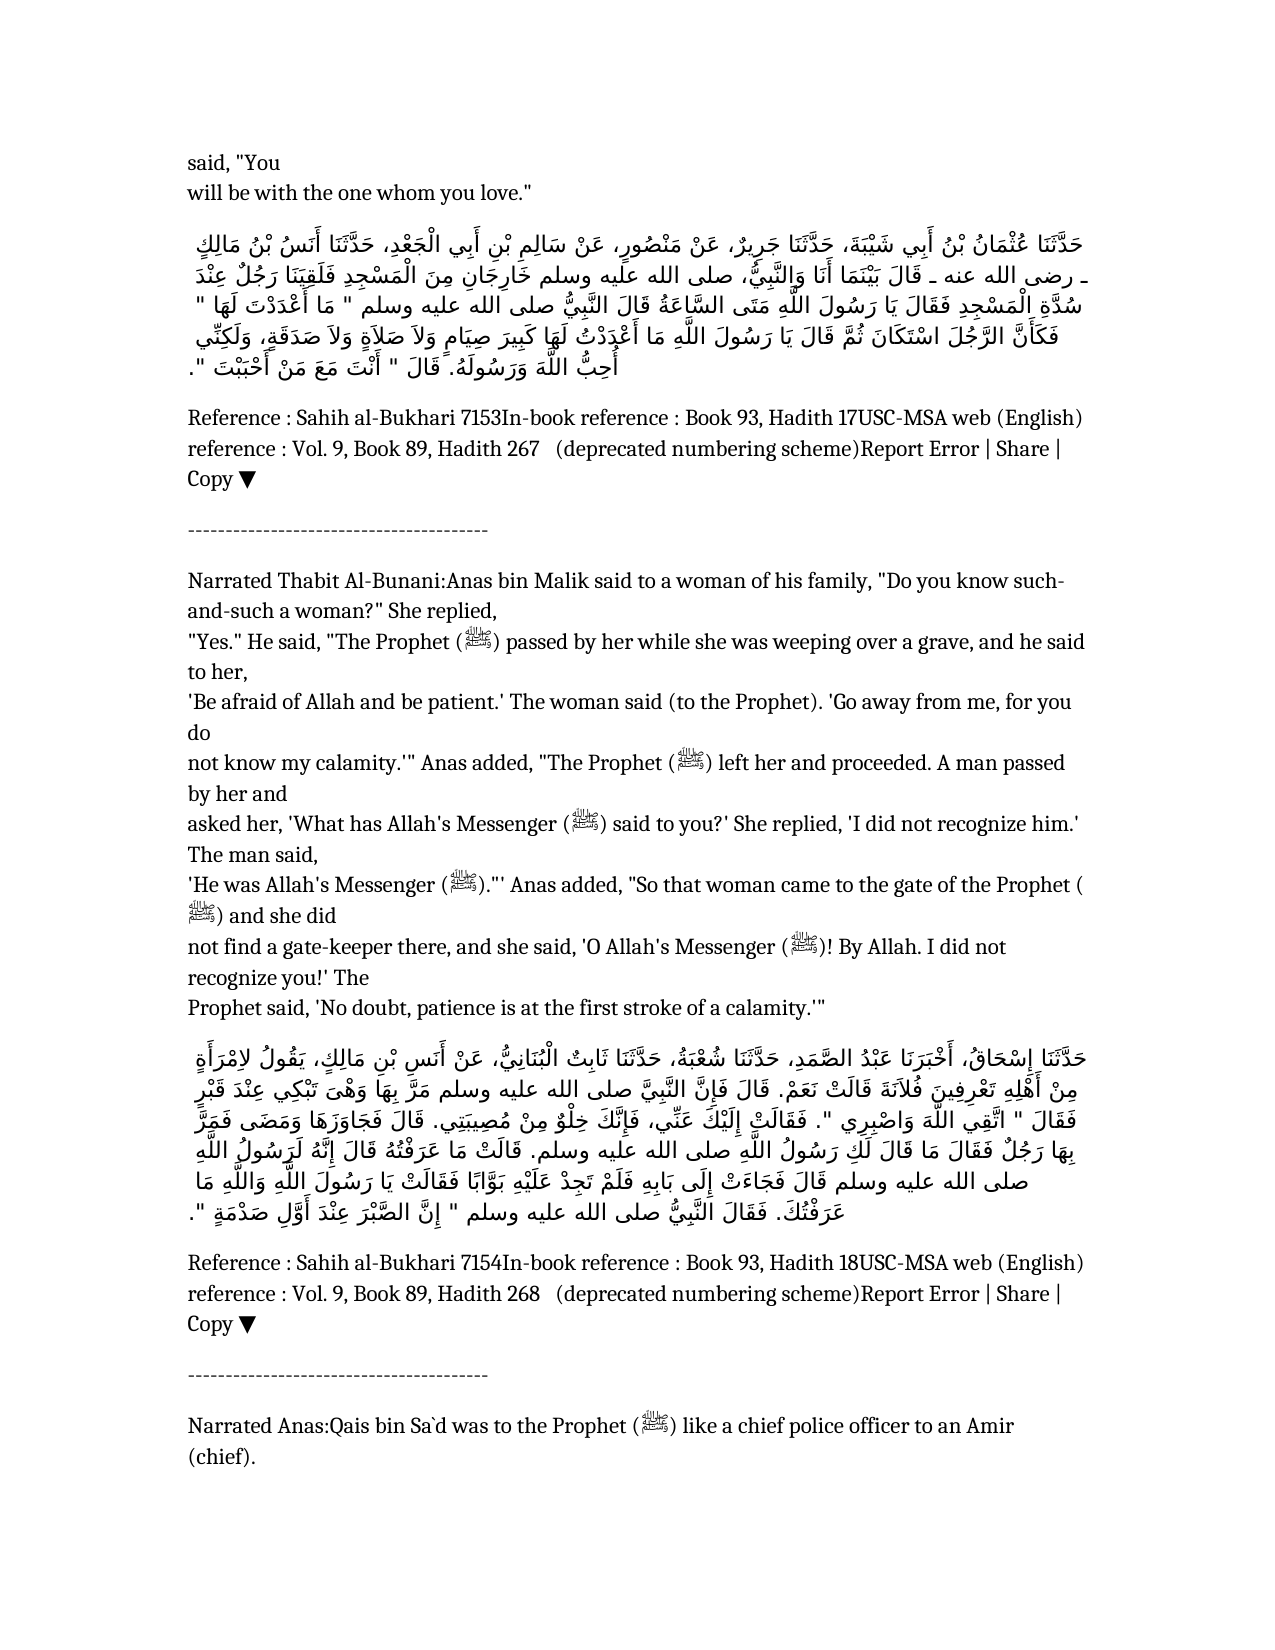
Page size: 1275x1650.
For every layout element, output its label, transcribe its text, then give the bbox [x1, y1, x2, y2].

text Reference : Sahih al-Bukhari 7154In-book reference : Book 93, Hadith 18USC-MSA web (English) reference : Vol. 9, Book 89, Hadith 268 (deprecated numbering scheme)Report Error | Share | Copy ▼ [187, 1250, 1087, 1337]
text Narrated Anas:Qais bin Sa`d was to the Prophet (ﷺ) like a chief police officer to an Amir (chief). [187, 1413, 1087, 1470]
text حَدَّثَنَا عُثْمَانُ بْنُ أَبِي شَيْبَةَ، حَدَّثَنَا جَرِيرٌ، عَنْ مَنْصُورٍ، عَنْ سَالِمِ بْنِ أَبِي الْجَعْدِ، حَدَّثَنَا أَنَسُ بْنُ مَالِكٍ ـ رضى الله عنه ـ قَالَ بَيْنَمَا أَنَا وَالنَّبِيُّ، صلى الله عليه وسلم خَارِجَانِ مِنَ الْمَسْجِدِ فَلَقِيَنَا رَجُلٌ عِنْدَ سُدَّةِ الْمَسْجِدِ فَقَالَ يَا رَسُولَ اللَّهِ مَتَى السَّاعَةُ قَالَ النَّبِيُّ صلى الله عليه وسلم ‏"‏ مَا أَعْدَدْتَ لَهَا ‏"‏ فَكَأَنَّ الرَّجُلَ اسْتَكَانَ ثُمَّ قَالَ يَا رَسُولَ اللَّهِ مَا أَعْدَدْتُ لَهَا كَبِيرَ صِيَامٍ وَلاَ صَلاَةٍ وَلاَ صَدَقَةٍ، وَلَكِنِّي أُحِبُّ اللَّهَ وَرَسُولَهُ‏.‏ قَالَ ‏"‏ أَنْتَ مَعَ مَنْ أَحْبَبْتَ ‏"‏‏.‏ [187, 231, 1087, 380]
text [187, 150, 1087, 207]
text ---------------------------------------- [187, 517, 1087, 543]
text Narrated Thabit Al-Bunani:Anas bin Malik said to a woman of his family, "Do you know such-and-such a woman?" She replied, "Yes." He said, "The Prophet (ﷺ) passed by her while she was weeping over a grave, and he said to her, 'Be afraid of Allah and be patient.' The woman said (to the Prophet). 'Go away from me, for you do not know my calamity.'" Anas added, "The Prophet (ﷺ) left her and proceeded. A man passed by her and asked her, 'What has Allah's Messenger (ﷺ) said to you?' She replied, 'I did not recognize him.' The man said, 'He was Allah's Messenger (ﷺ)."' Anas added, "So that woman came to the gate of the Prophet (ﷺ) and she did not find a gate-keeper there, and she said, 'O Allah's Messenger (ﷺ)! By Allah. I did not recognize you!' The Prophet said, 'No doubt, patience is at the first stroke of a calamity.'" [187, 568, 1087, 1021]
text حَدَّثَنَا إِسْحَاقُ، أَخْبَرَنَا عَبْدُ الصَّمَدِ، حَدَّثَنَا شُعْبَةُ، حَدَّثَنَا ثَابِتٌ الْبُنَانِيُّ، عَنْ أَنَسِ بْنِ مَالِكٍ، يَقُولُ لاِمْرَأَةٍ مِنْ أَهْلِهِ تَعْرِفِينَ فُلاَنَةَ قَالَتْ نَعَمْ‏.‏ قَالَ فَإِنَّ النَّبِيَّ صلى الله عليه وسلم مَرَّ بِهَا وَهْىَ تَبْكِي عِنْدَ قَبْرٍ فَقَالَ ‏"‏ اتَّقِي اللَّهَ وَاصْبِرِي ‏"‏‏.‏ فَقَالَتْ إِلَيْكَ عَنِّي، فَإِنَّكَ خِلْوٌ مِنْ مُصِيبَتِي‏.‏ قَالَ فَجَاوَزَهَا وَمَضَى فَمَرَّ بِهَا رَجُلٌ فَقَالَ مَا قَالَ لَكِ رَسُولُ اللَّهِ صلى الله عليه وسلم‏.‏ قَالَتْ مَا عَرَفْتُهُ قَالَ إِنَّهُ لَرَسُولُ اللَّهِ صلى الله عليه وسلم قَالَ فَجَاءَتْ إِلَى بَابِهِ فَلَمْ تَجِدْ عَلَيْهِ بَوَّابًا فَقَالَتْ يَا رَسُولَ اللَّهِ وَاللَّهِ مَا عَرَفْتُكَ‏.‏ فَقَالَ النَّبِيُّ صلى الله عليه وسلم ‏"‏ إِنَّ الصَّبْرَ عِنْدَ أَوَّلِ صَدْمَةٍ ‏"‏‏.‏ [187, 1046, 1087, 1225]
text ---------------------------------------- [187, 1362, 1087, 1388]
text Reference : Sahih al-Bukhari 7153In-book reference : Book 93, Hadith 17USC-MSA web (English) reference : Vol. 9, Book 89, Hadith 267 (deprecated numbering scheme)Report Error | Share | Copy ▼ [187, 405, 1087, 492]
